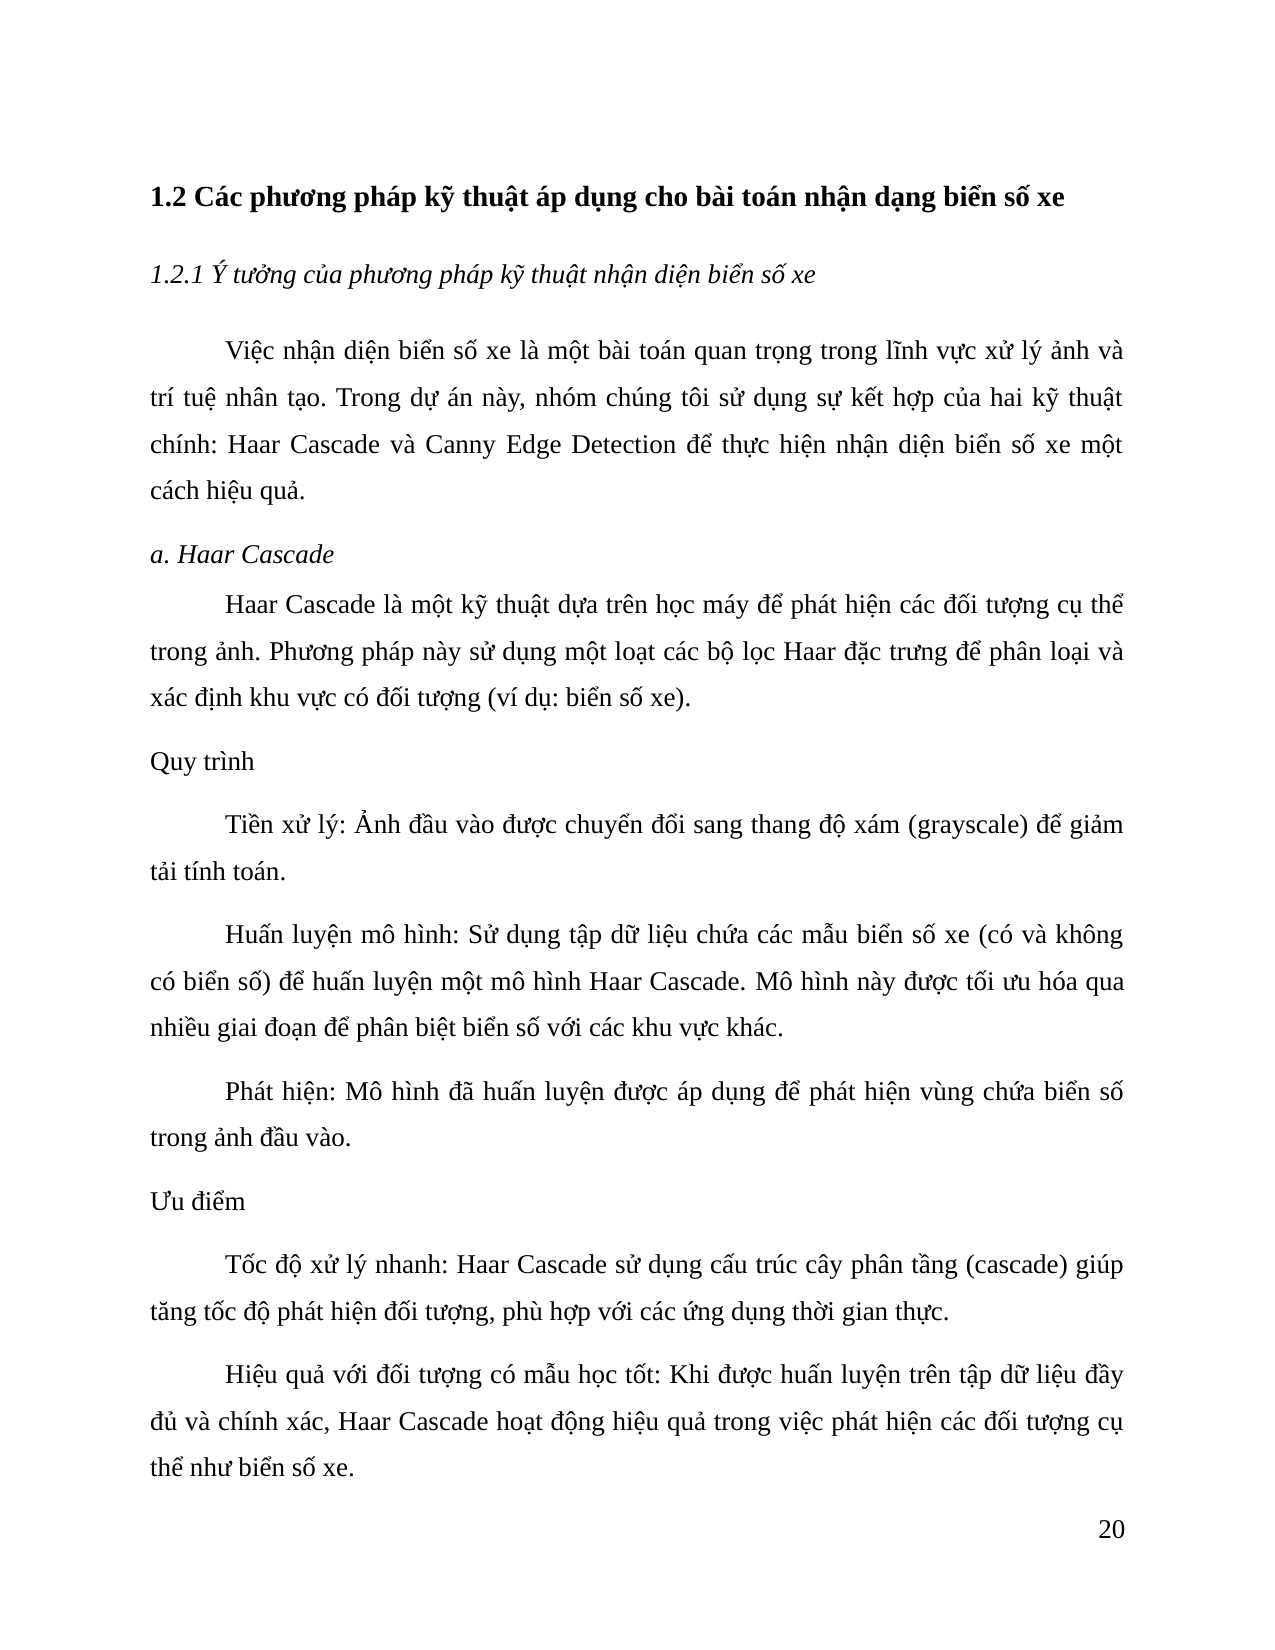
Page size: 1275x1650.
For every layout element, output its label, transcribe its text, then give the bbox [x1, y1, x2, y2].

text Tốc độ xử lý nhanh: Haar Cascade sử dụng cấu trúc cây phân tầng (cascade) giúp tăng tốc độ phát hiện đối tượng, phù hợp với các ứng dụng thời gian thực. [150, 1248, 1125, 1326]
text Huấn luyện mô hình: Sử dụng tập dữ liệu chứa các mẫu biển số xe (có và không có biển số) để huấn luyện một mô hình Haar Cascade. Mô hình này được tối ưu hóa qua nhiều giai đoạn để phân biệt biển số với các khu vực khác. [150, 918, 1125, 1042]
text Phát hiện: Mô hình đã huấn luyện được áp dụng để phát hiện vùng chứa biển số trong ảnh đầu vào. [150, 1075, 1125, 1152]
text a. Haar Cascade [150, 538, 1125, 569]
text Ưu điểm [150, 1185, 1125, 1216]
text Việc nhận diện biển số xe là một bài toán quan trọng trong lĩnh vực xử lý ảnh và trí tuệ nhân tạo. Trong dự án này, nhóm chúng tôi sử dụng sự kết hợp của hai kỹ thuật chính: Haar Cascade và Canny Edge Detection để thực hiện nhận diện biển số xe một cách hiệu quả. [150, 334, 1125, 506]
text Tiền xử lý: Ảnh đầu vào được chuyển đổi sang thang độ xám (grayscale) để giảm tải tính toán. [150, 808, 1125, 886]
subtitle 1.2.1 Ý tưởng của phương pháp kỹ thuật nhận diện biển số xe [150, 259, 1125, 290]
text Hiệu quả với đối tượng có mẫu học tốt: Khi được huấn luyện trên tập dữ liệu đầy đủ và chính xác, Haar Cascade hoạt động hiệu quả trong việc phát hiện các đối tượng cụ thể như biển số xe. [150, 1358, 1125, 1482]
text Haar Cascade là một kỹ thuật dựa trên học máy để phát hiện các đối tượng cụ thể trong ảnh. Phương pháp này sử dụng một loạt các bộ lọc Haar đặc trưng để phân loại và xác định khu vực có đối tượng (ví dụ: biển số xe). [150, 588, 1125, 712]
text Quy trình [150, 745, 1125, 776]
subtitle 1.2 Các phương pháp kỹ thuật áp dụng cho bài toán nhận dạng biển số xe [150, 179, 1125, 213]
